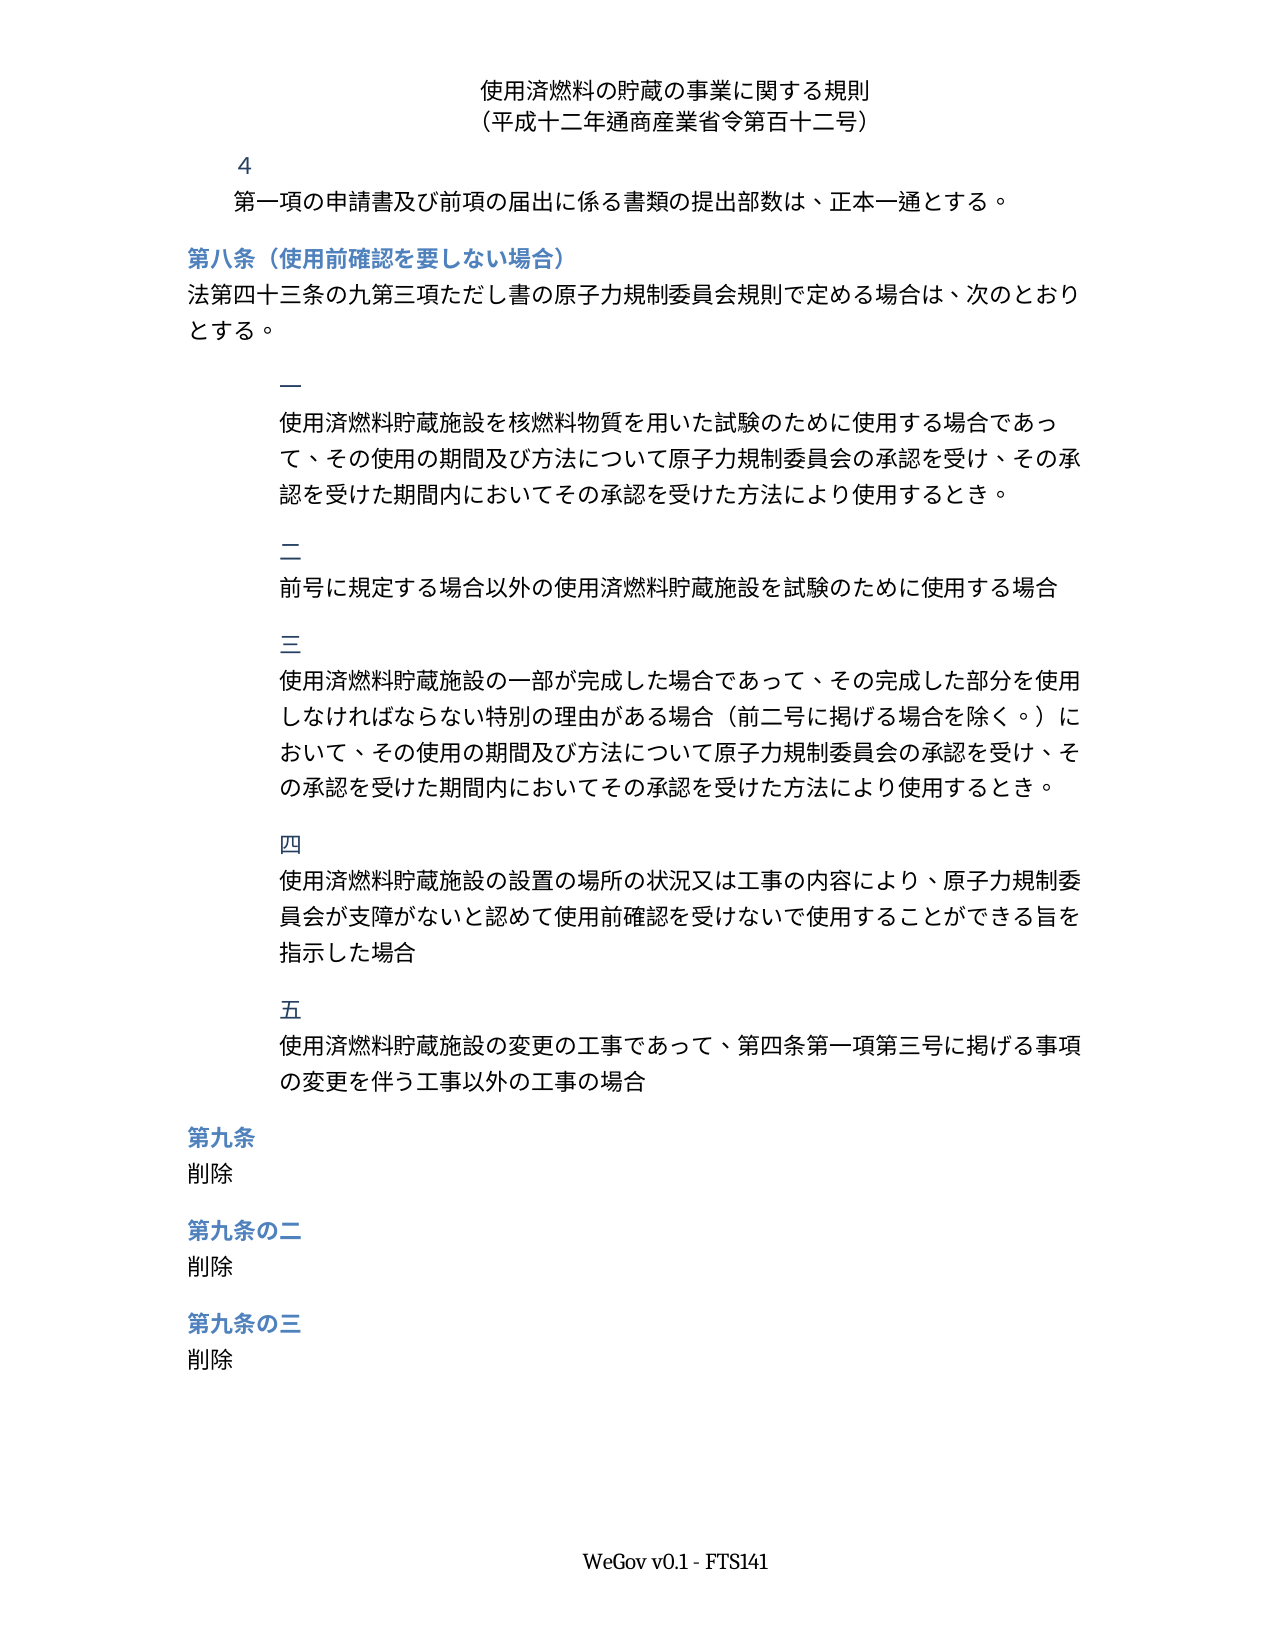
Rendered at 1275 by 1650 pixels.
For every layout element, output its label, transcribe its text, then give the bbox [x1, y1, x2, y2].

subtitle 五 [279, 994, 1087, 1025]
subtitle 二 [279, 536, 1087, 567]
text 使用済燃料貯蔵施設の設置の場所の状況又は工事の内容により、原子力規制委員会が支障がないと認めて使用前確認を受けないで使用することができる旨を指示した場合 [279, 865, 1087, 968]
text 第一項の申請書及び前項の届出に係る書類の提出部数は、正本一通とする。 [233, 186, 1087, 217]
subtitle 第九条 [187, 1122, 1087, 1154]
text 前号に規定する場合以外の使用済燃料貯蔵施設を試験のために使用する場合 [279, 572, 1087, 603]
subtitle 四 [279, 829, 1087, 860]
text 使用済燃料貯蔵施設の変更の工事であって、第四条第一項第三号に掲げる事項の変更を伴う工事以外の工事の場合 [279, 1030, 1087, 1097]
subtitle 三 [279, 629, 1087, 660]
subtitle ４ [233, 150, 1087, 181]
text 使用済燃料貯蔵施設を核燃料物質を用いた試験のために使用する場合であって、その使用の期間及び方法について原子力規制委員会の承認を受け、その承認を受けた期間内においてその承認を受けた方法により使用するとき。 [279, 407, 1087, 510]
text 削除 [187, 1158, 1087, 1189]
subtitle 一 [279, 371, 1087, 403]
text 使用済燃料貯蔵施設の一部が完成した場合であって、その完成した部分を使用しなければならない特別の理由がある場合（前二号に掲げる場合を除く。）において、その使用の期間及び方法について原子力規制委員会の承認を受け、その承認を受けた期間内においてその承認を受けた方法により使用するとき。 [279, 664, 1087, 804]
text 削除 [187, 1344, 1087, 1375]
text 削除 [187, 1251, 1087, 1282]
subtitle 第九条の三 [187, 1308, 1087, 1339]
subtitle 第八条（使用前確認を要しない場合） [187, 243, 1087, 274]
text 法第四十三条の九第三項ただし書の原子力規制委員会規則で定める場合は、次のとおりとする。 [187, 279, 1087, 346]
subtitle 第九条の二 [187, 1215, 1087, 1246]
